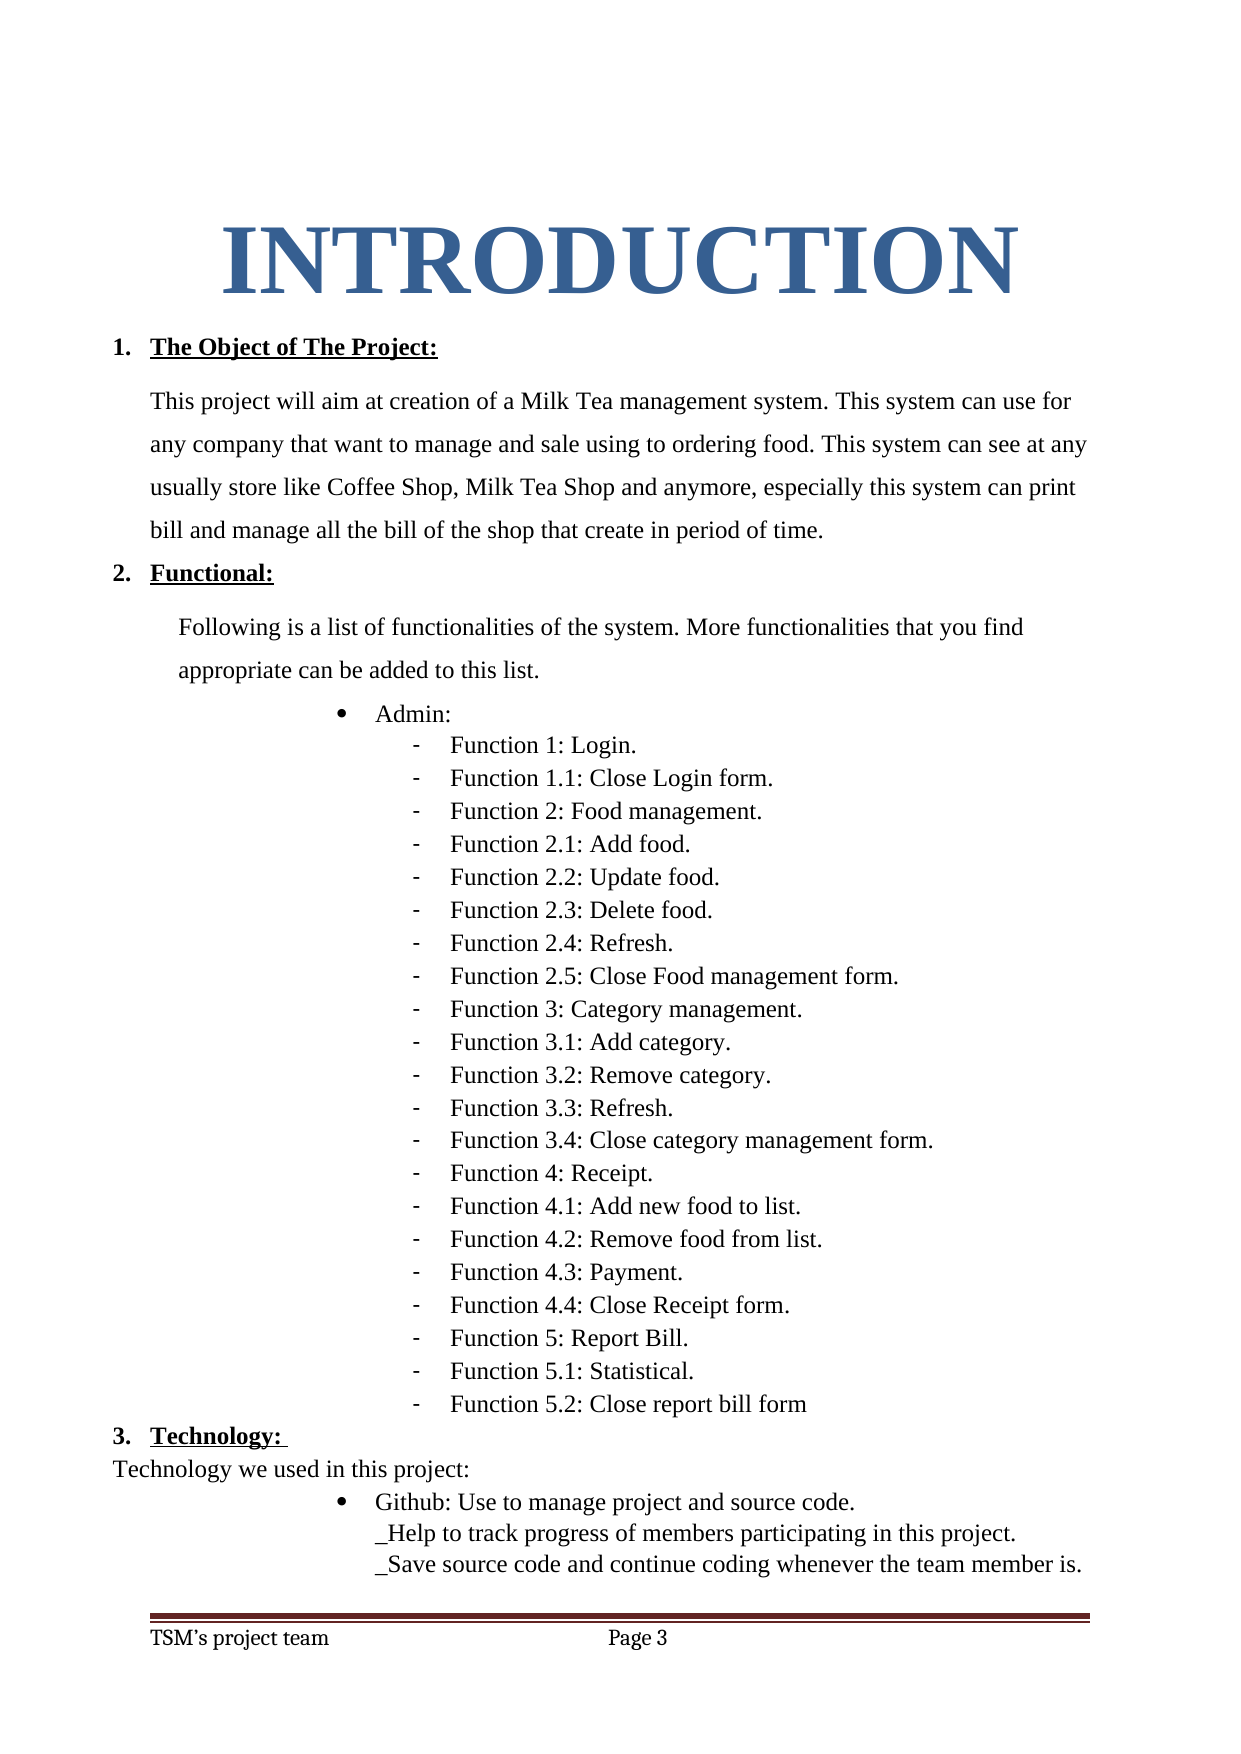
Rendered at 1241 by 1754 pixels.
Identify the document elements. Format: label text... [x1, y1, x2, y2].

list Admin: [337, 699, 1090, 727]
list Function 2.4: Refresh. [412, 927, 1090, 958]
list Functional: [112, 558, 1090, 587]
list Function 1.1: Close Login form. [412, 763, 1090, 793]
list Function 4.2: Remove food from list. [412, 1223, 1090, 1254]
list _Save source code and continue coding whenever the team member is. [375, 1549, 1090, 1578]
list Function 4.4: Close Receipt form. [412, 1289, 1090, 1320]
list Technology we used in this project: [112, 1454, 1090, 1483]
list Github: Use to manage project and source code. [337, 1487, 1090, 1516]
list Function 3.2: Remove category. [412, 1059, 1090, 1089]
list Function 5.2: Close report bill form [412, 1388, 1090, 1418]
list Technology: [112, 1421, 1090, 1450]
text This project will aim at creation of a Milk Tea management system. This system can use for any company that want to manage and sale using to ordering food. This system can see at any usually store like Coffee Shop, Milk Tea Shop and anymore, especially this system can print bill and manage all the bill of the shop that create in period of time. [150, 386, 1090, 544]
list Function 1: Login. [412, 730, 1090, 760]
list Function 2.3: Delete food. [412, 894, 1090, 925]
list Function 4: Receipt. [412, 1158, 1090, 1188]
list Function 4.3: Payment. [412, 1256, 1090, 1287]
list Function 3: Category management. [412, 993, 1090, 1023]
list Function 3.1: Add category. [412, 1026, 1090, 1056]
list Function 4.1: Add new food to list. [412, 1191, 1090, 1221]
list Function 3.3: Refresh. [412, 1092, 1090, 1122]
list Function 2.5: Close Food management form. [412, 960, 1090, 991]
list Function 5.1: Statistical. [412, 1355, 1090, 1386]
list Function 2.2: Update food. [412, 861, 1090, 892]
list _Help to track progress of members participating in this project. [375, 1518, 1090, 1547]
list Function 5: Report Bill. [412, 1322, 1090, 1353]
list Function 2: Food management. [412, 796, 1090, 826]
list Function 2.1: Add food. [412, 828, 1090, 859]
list Function 3.4: Close category management form. [412, 1125, 1090, 1155]
list The Object of The Project: [112, 332, 1090, 361]
text Introduction [150, 200, 1090, 315]
text Following is a list of functionalities of the system. More functionalities that you find appropriate can be added to this list. [178, 612, 1090, 684]
